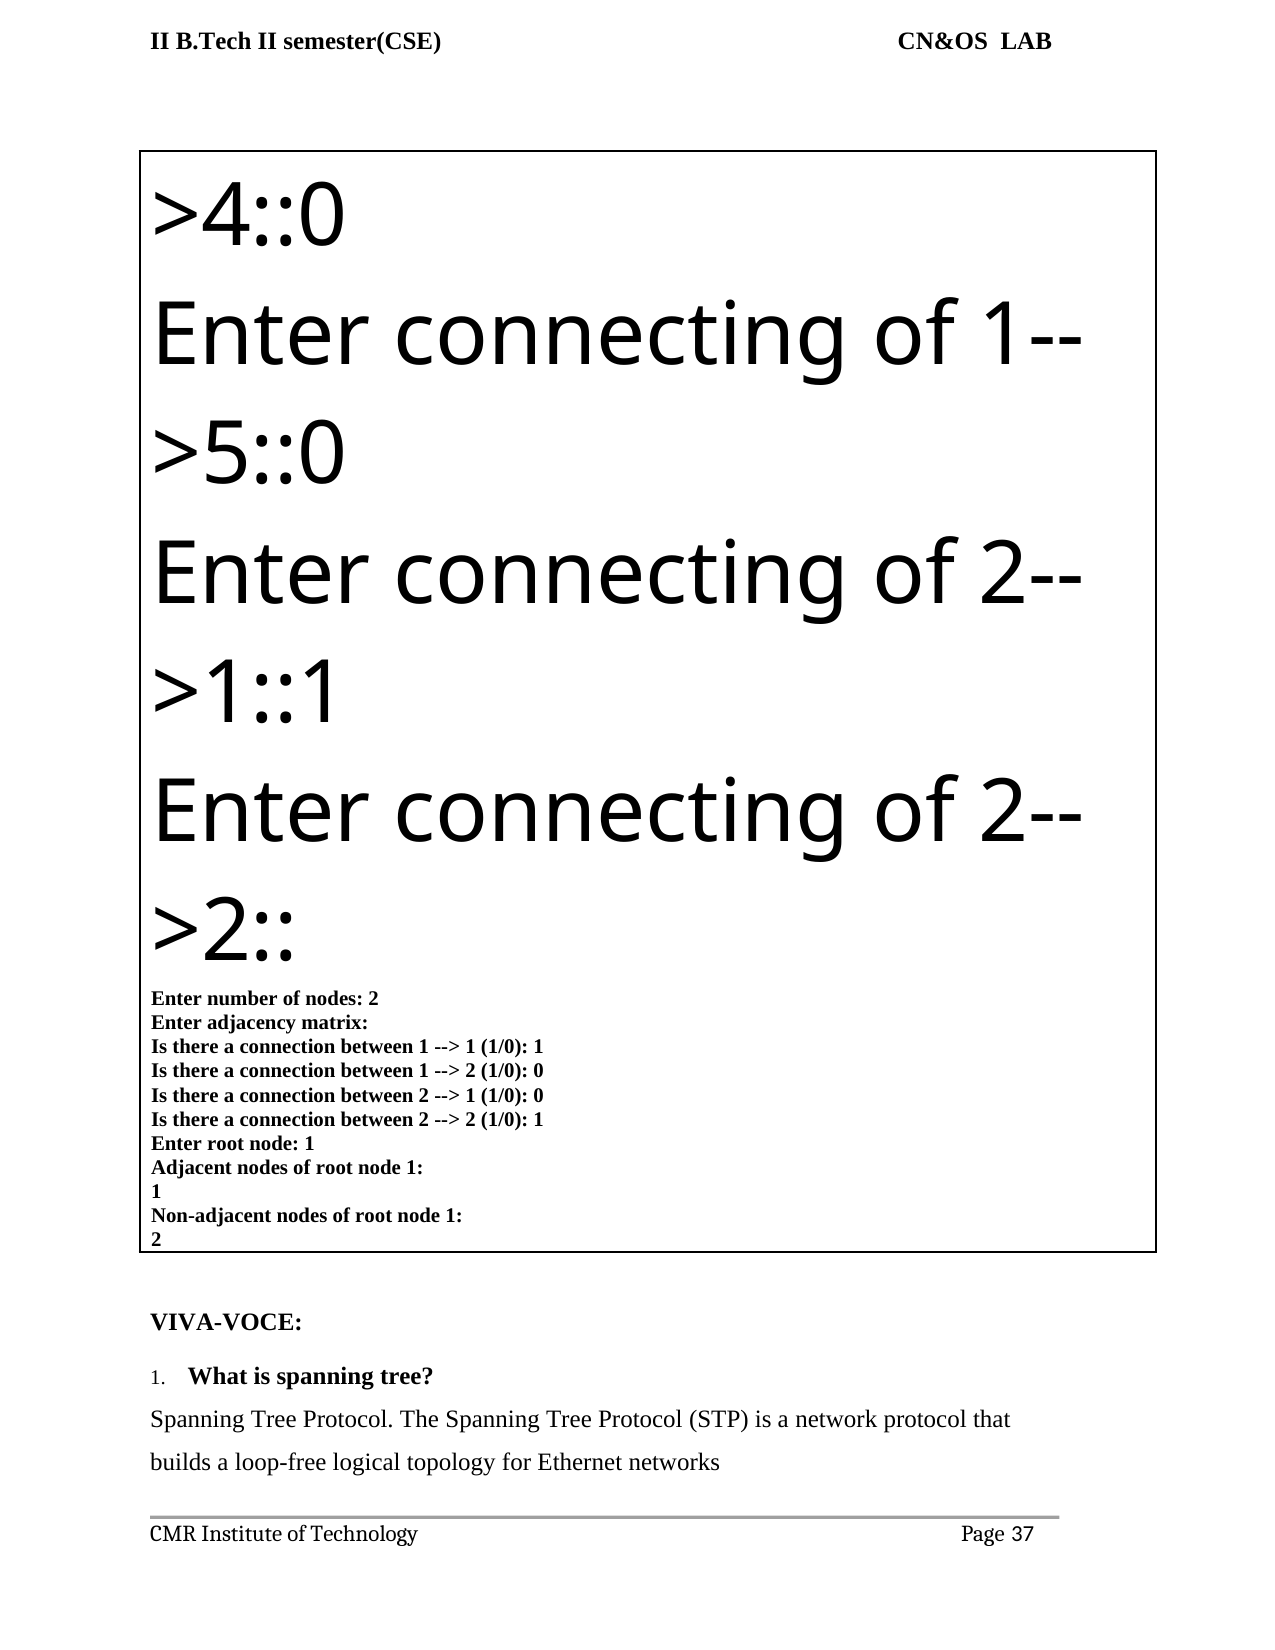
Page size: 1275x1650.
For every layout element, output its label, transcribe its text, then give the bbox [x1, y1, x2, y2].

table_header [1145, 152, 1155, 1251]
text VIVA-VOCE: [150, 1307, 923, 1336]
list What is spanning tree? [150, 1361, 1059, 1389]
text Spanning Tree Protocol. The Spanning Tree Protocol (STP) is a network protocol that builds a loop-free logical topology for Ethernet networks [150, 1404, 1059, 1476]
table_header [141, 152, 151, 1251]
